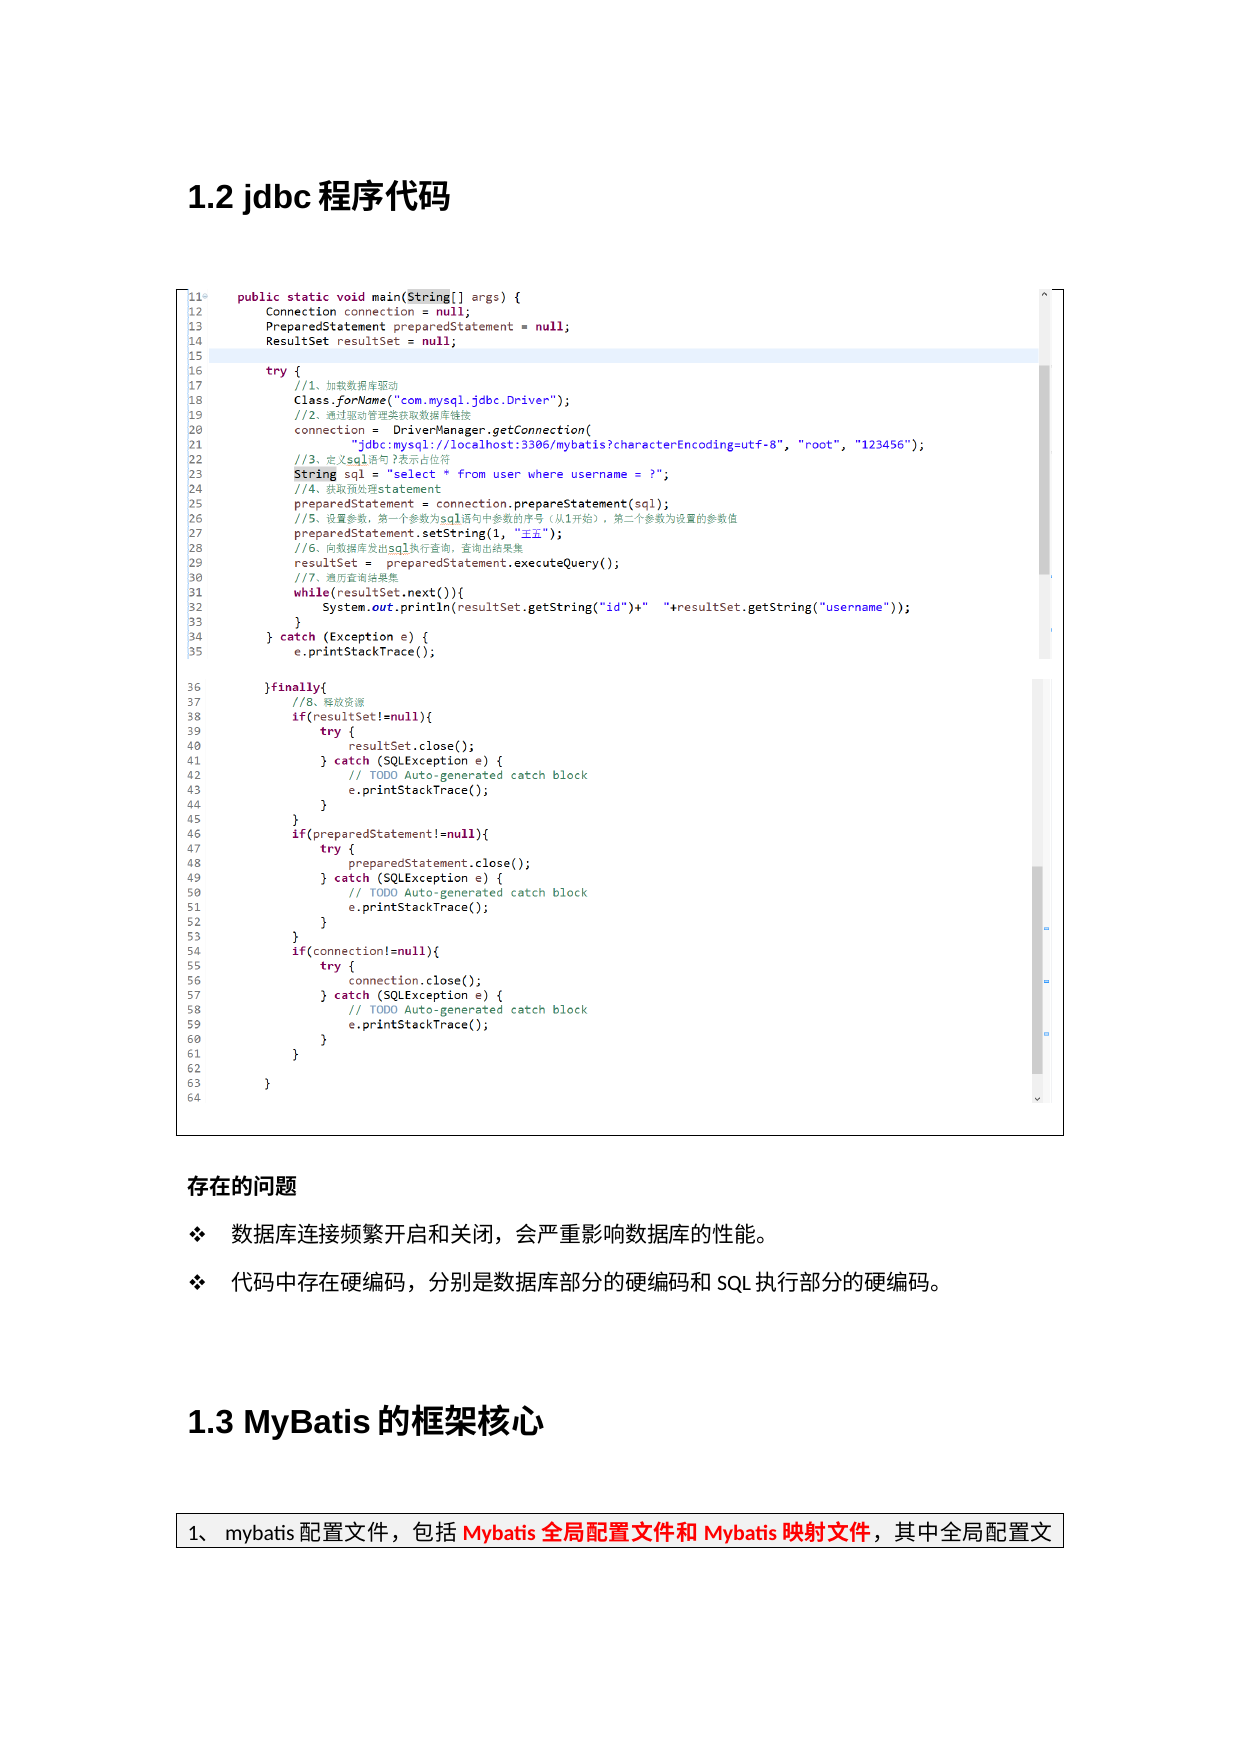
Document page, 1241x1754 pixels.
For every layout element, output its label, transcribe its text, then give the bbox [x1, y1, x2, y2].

list 代码中存在硬编码，分别是数据库部分的硬编码和SQL执行部分的硬编码。 [187, 1265, 1053, 1297]
picture [187, 679, 1052, 1103]
text 存在的问题 [187, 1168, 1053, 1201]
picture [187, 289, 1052, 659]
subtitle 1.2 jdbc程序代码 [187, 162, 1053, 227]
list 数据库连接频繁开启和关闭，会严重影响数据库的性能。 [187, 1217, 1053, 1249]
subtitle 1.3 MyBatis的框架核心 [187, 1386, 1053, 1451]
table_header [177, 1514, 1063, 1547]
table_header [177, 290, 1063, 1135]
